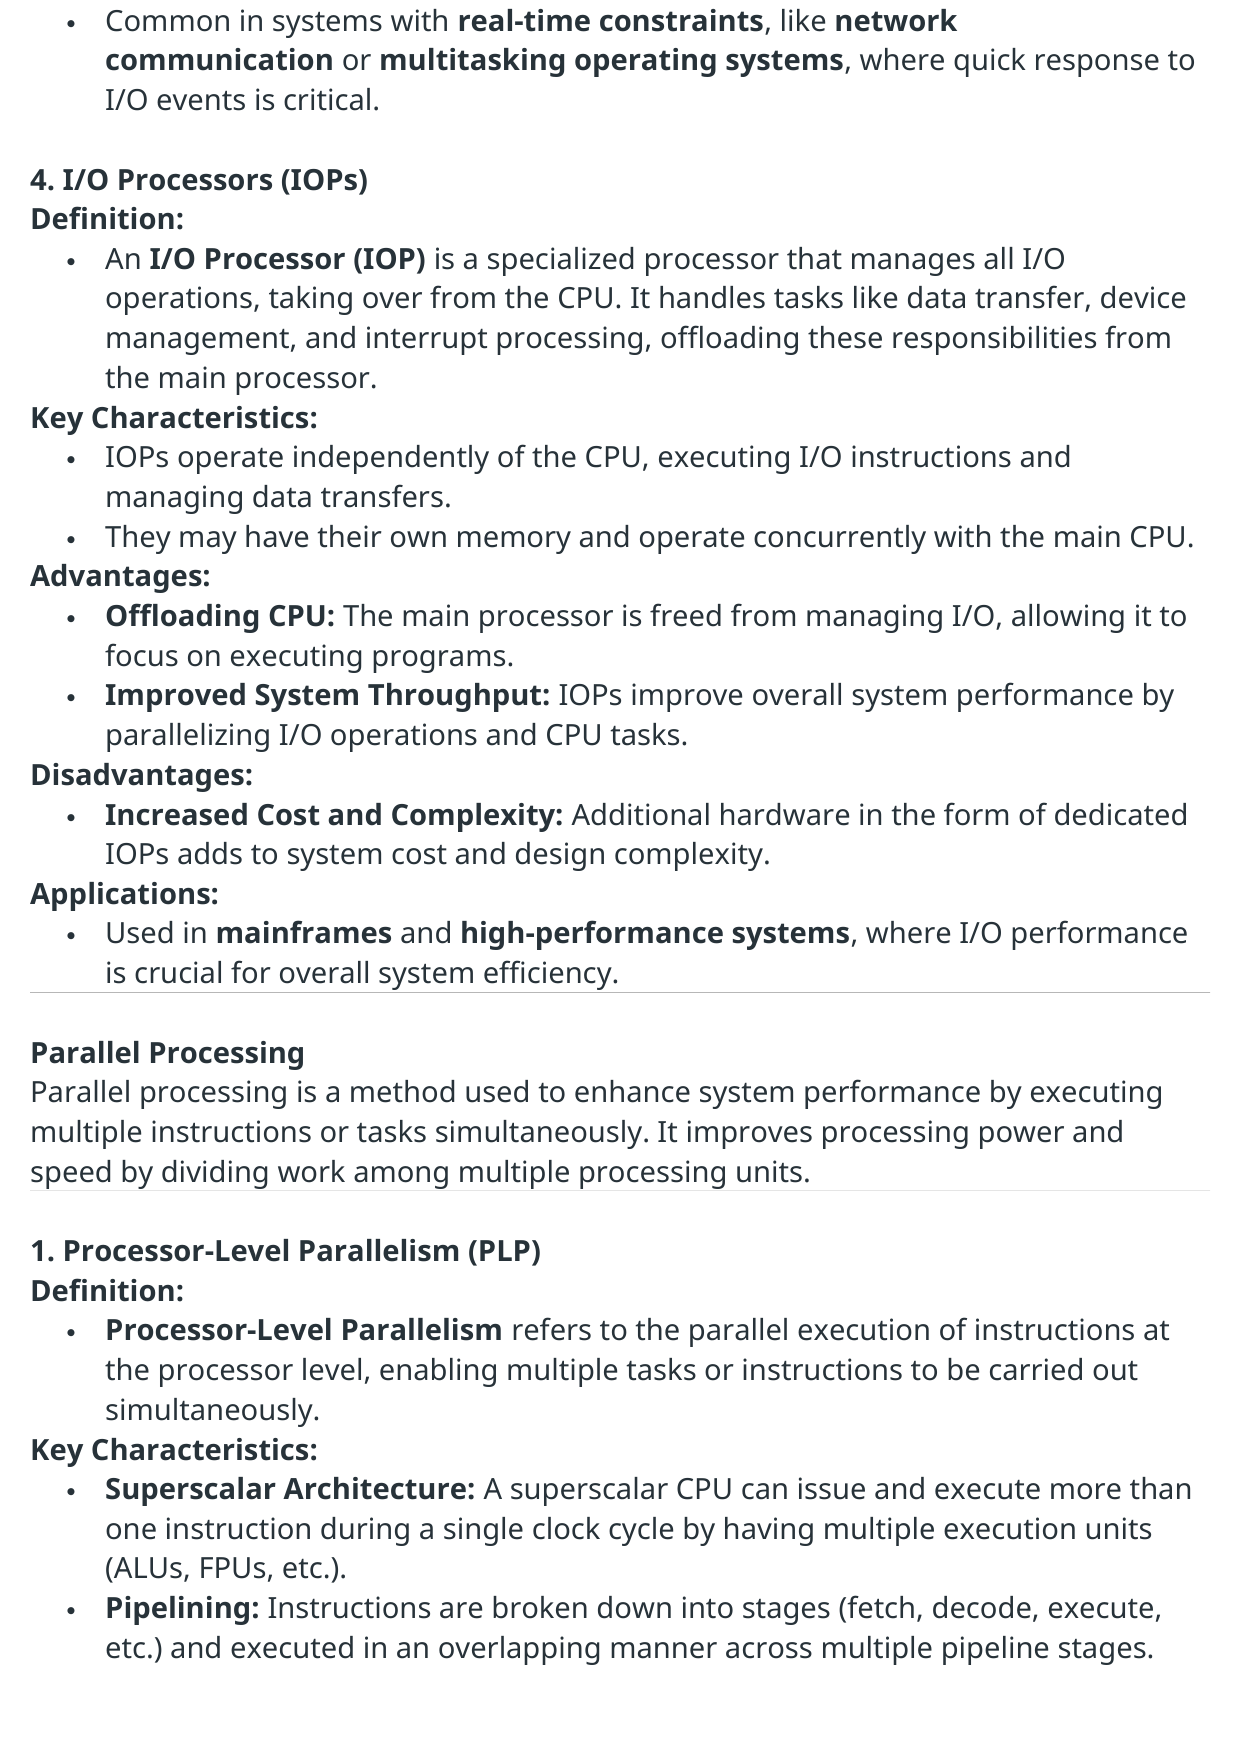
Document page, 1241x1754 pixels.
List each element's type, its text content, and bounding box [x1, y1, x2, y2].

list Pipelining: Instructions are broken down into stages (fetch, decode, execute, etc.) and executed in an overlapping manner across multiple pipeline stages. [67, 1587, 1210, 1667]
list They may have their own memory and operate concurrently with the main CPU. [67, 516, 1210, 556]
text 1. Processor-Level Parallelism (PLP) [30, 1230, 1210, 1270]
text Definition: [30, 1270, 1210, 1310]
list IOPs operate independently of the CPU, executing I/O instructions and managing data transfers. [67, 437, 1210, 516]
text Parallel processing is a method used to enhance system performance by executing multiple instructions or tasks simultaneously. It improves processing power and speed by dividing work among multiple processing units. [30, 1072, 1210, 1190]
text Advantages: [30, 556, 1210, 595]
list Increased Cost and Complexity: Additional hardware in the form of dedicated IOPs adds to system cost and design complexity. [67, 794, 1210, 873]
list Offloading CPU: The main processor is freed from managing I/O, allowing it to focus on executing programs. [67, 595, 1210, 675]
text Disadvantages: [30, 754, 1210, 794]
list An I/O Processor (IOP) is a specialized processor that manages all I/O operations, taking over from the CPU. It handles tasks like data transfer, device management, and interrupt processing, offloading these responsibilities from the main processor. [67, 238, 1210, 397]
text Parallel Processing [30, 1032, 1210, 1072]
list Superscalar Architecture: A superscalar CPU can issue and execute more than one instruction during a single clock cycle by having multiple execution units (ALUs, FPUs, etc.). [67, 1468, 1210, 1587]
text 4. I/O Processors (IOPs) [30, 159, 1210, 198]
text Key Characteristics: [30, 397, 1210, 437]
list Used in mainframes and high-performance systems, where I/O performance is crucial for overall system efficiency. [67, 913, 1210, 992]
list Processor-Level Parallelism refers to the parallel execution of instructions at the processor level, enabling multiple tasks or instructions to be carried out simultaneously. [67, 1310, 1210, 1429]
list Improved System Throughput: IOPs improve overall system performance by parallelizing I/O operations and CPU tasks. [67, 675, 1210, 754]
text Key Characteristics: [30, 1429, 1210, 1468]
list Common in systems with real-time constraints, like network communication or multitasking operating systems, where quick response to I/O events is critical. [67, 0, 1210, 119]
text Applications: [30, 873, 1210, 913]
text Definition: [30, 198, 1210, 238]
